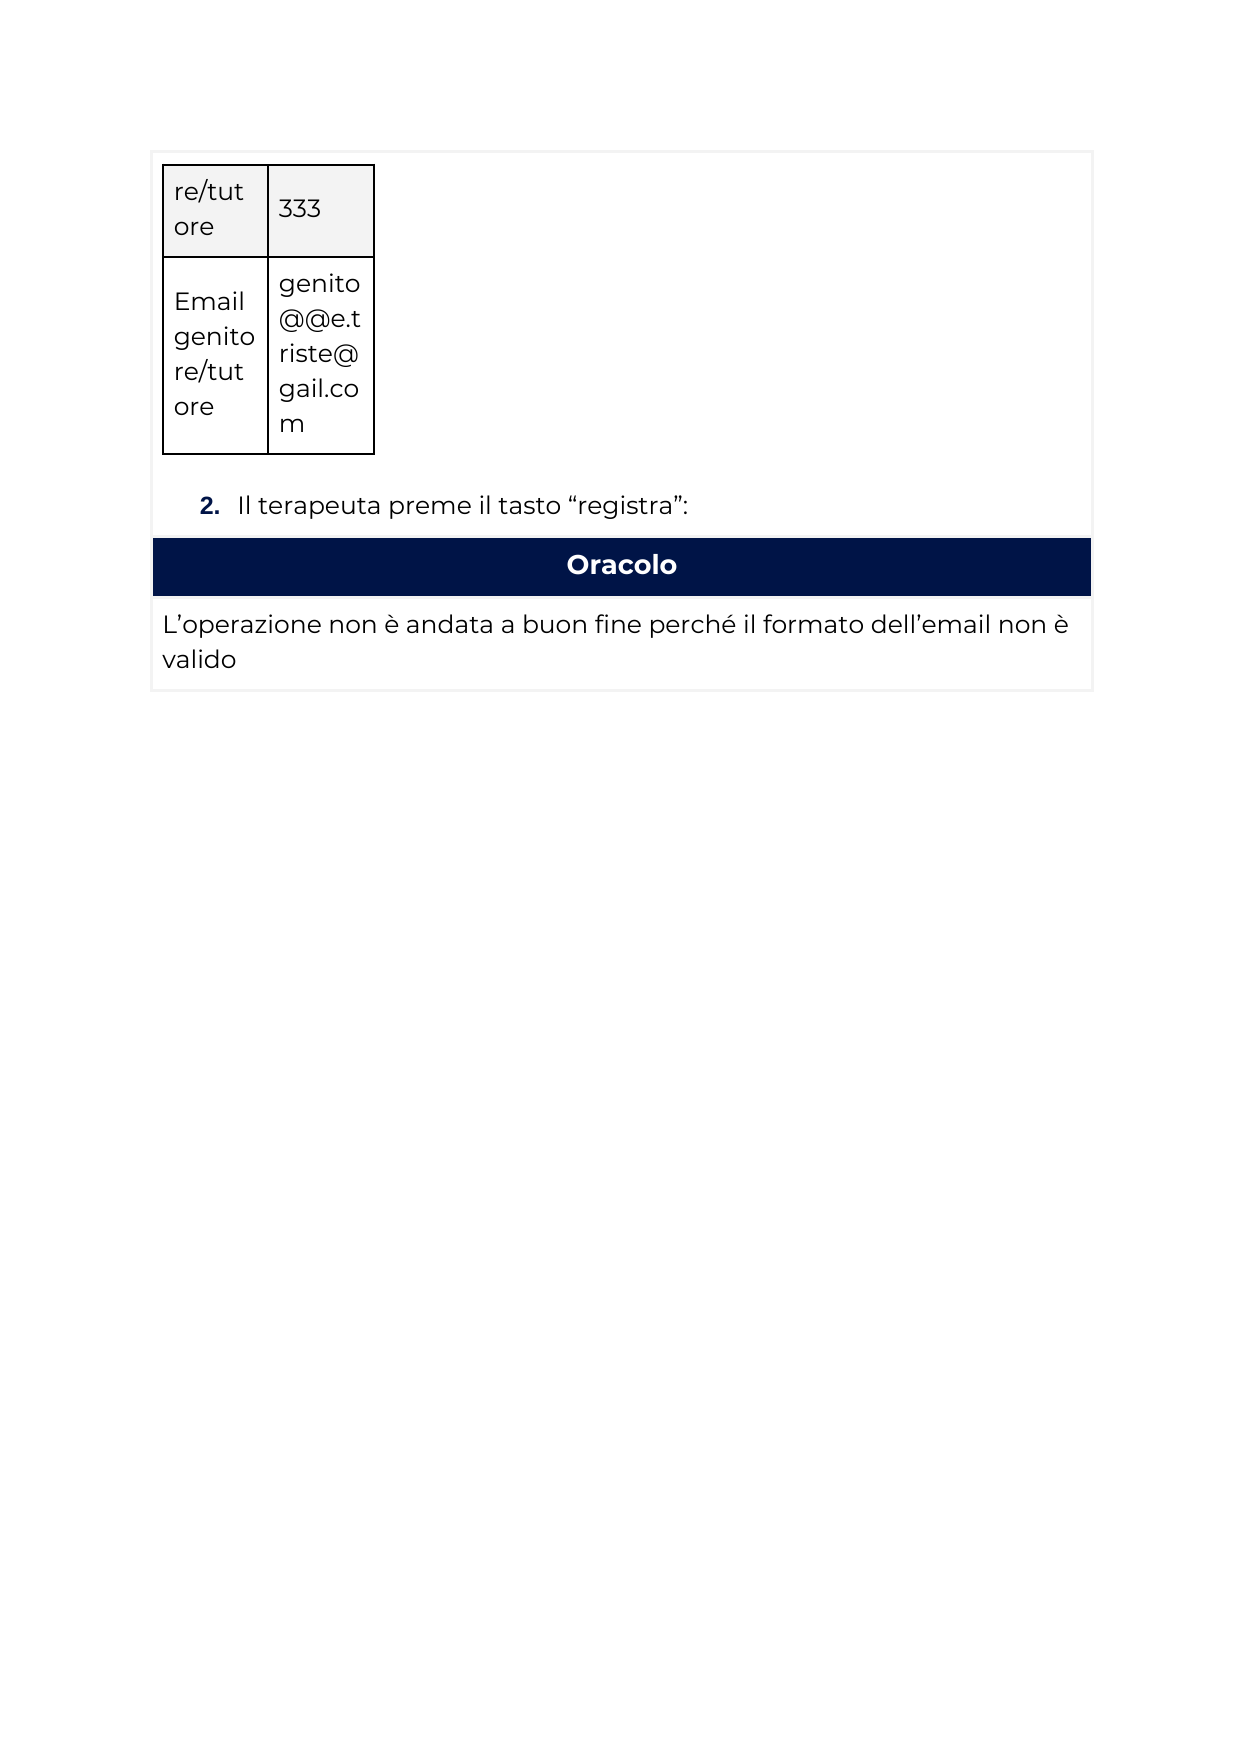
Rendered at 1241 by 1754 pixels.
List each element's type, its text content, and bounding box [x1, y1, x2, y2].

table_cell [153, 153, 1091, 535]
table_cell Oracolo [153, 538, 1091, 596]
table_cell L’operazione non è andata a buon fine perché il formato dell’email non è valido [153, 599, 1091, 689]
